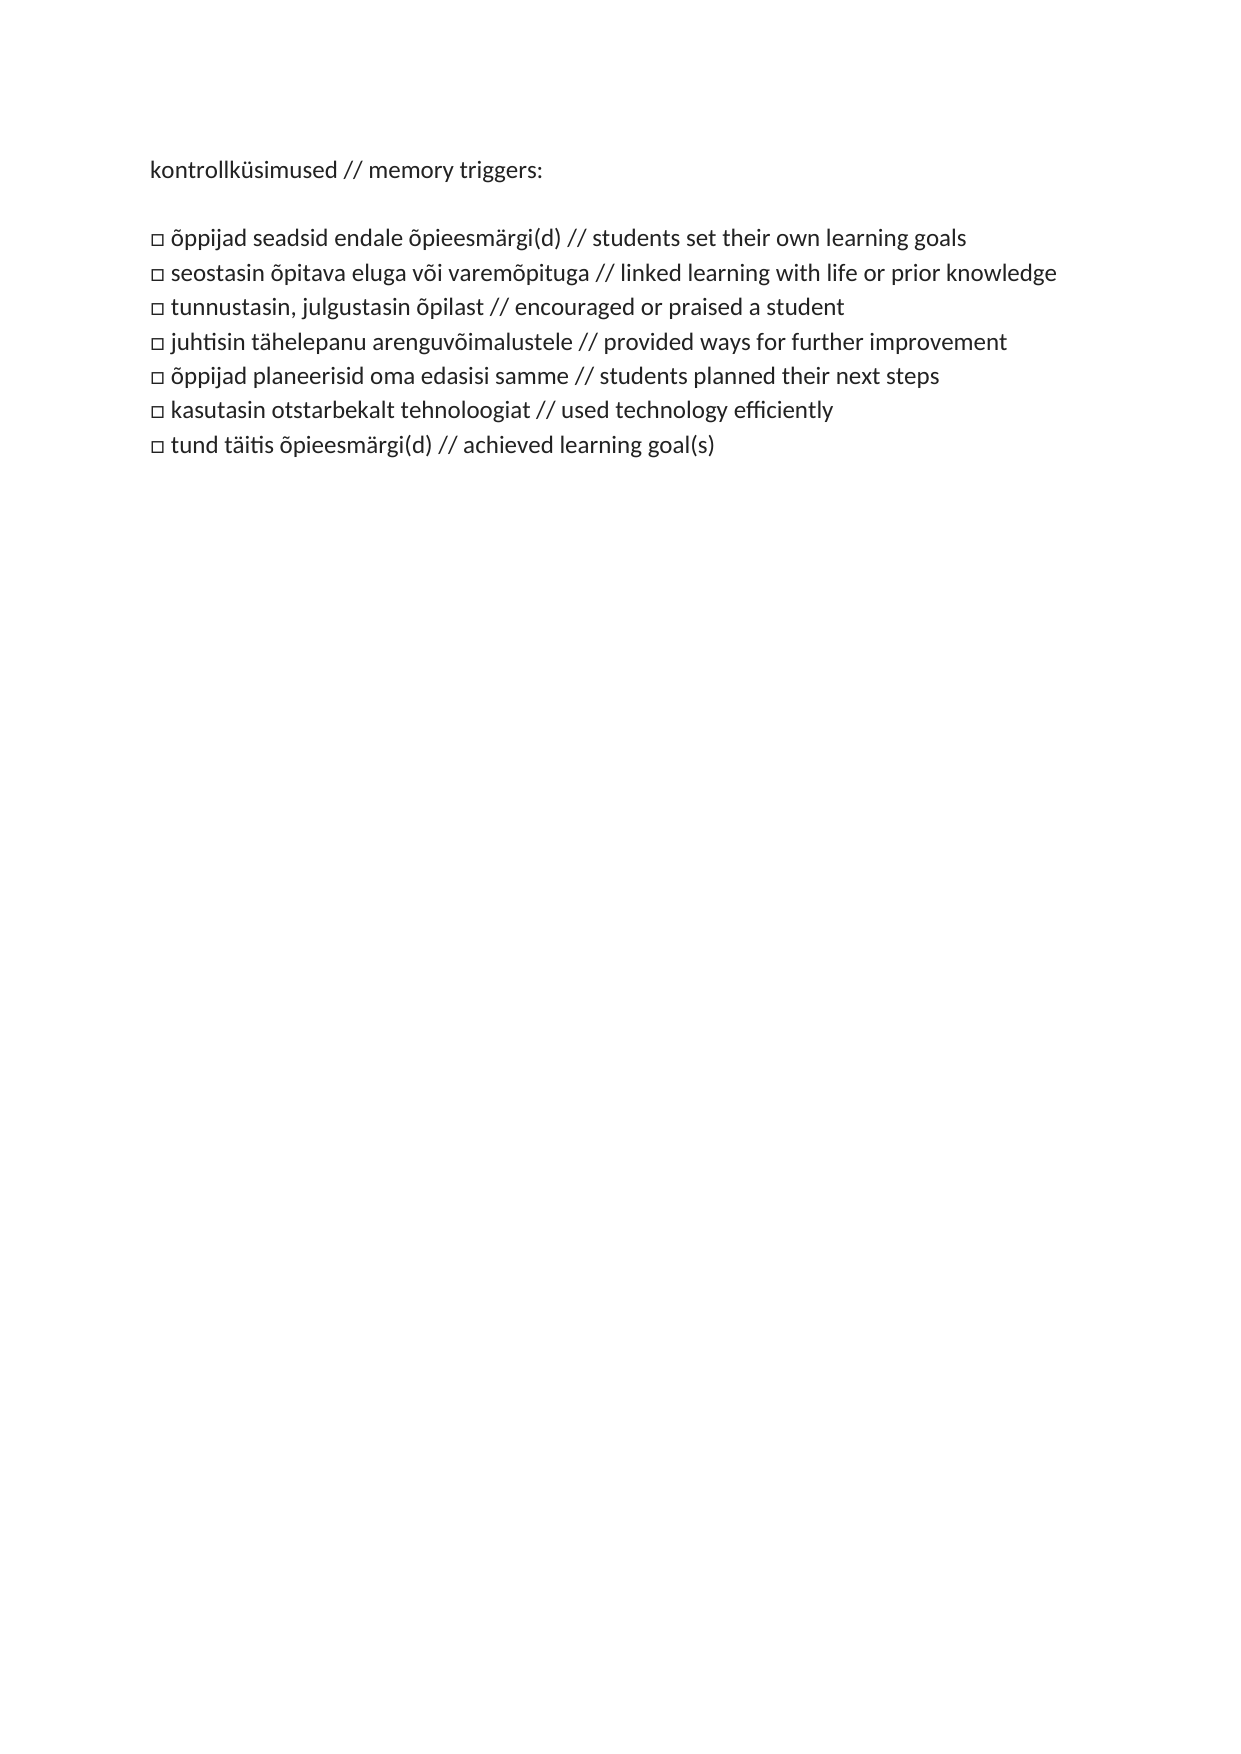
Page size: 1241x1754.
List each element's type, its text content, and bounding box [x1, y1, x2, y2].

text □ juhtisin tähelepanu arenguvõimalustele // provided ways for further improvement [150, 322, 1090, 356]
text □ tund täitis õpieesmärgi(d) // achieved learning goal(s) [150, 425, 1090, 459]
text □ kasutasin otstarbekalt tehnoloogiat // used technology efficiently [150, 391, 1090, 425]
text □ tunnustasin, julgustasin õpilast // encouraged or praised a student [150, 287, 1090, 322]
text □ õppijad planeerisid oma edasisi samme // students planned their next steps [150, 356, 1090, 391]
text □ õppijad seadsid endale õpieesmärgi(d) // students set their own learning goals [150, 219, 1090, 253]
text □ seostasin õpitava eluga või varemõpituga // linked learning with life or prior knowledge [150, 253, 1090, 287]
text kontrollküsimused // memory triggers: [150, 150, 1090, 184]
